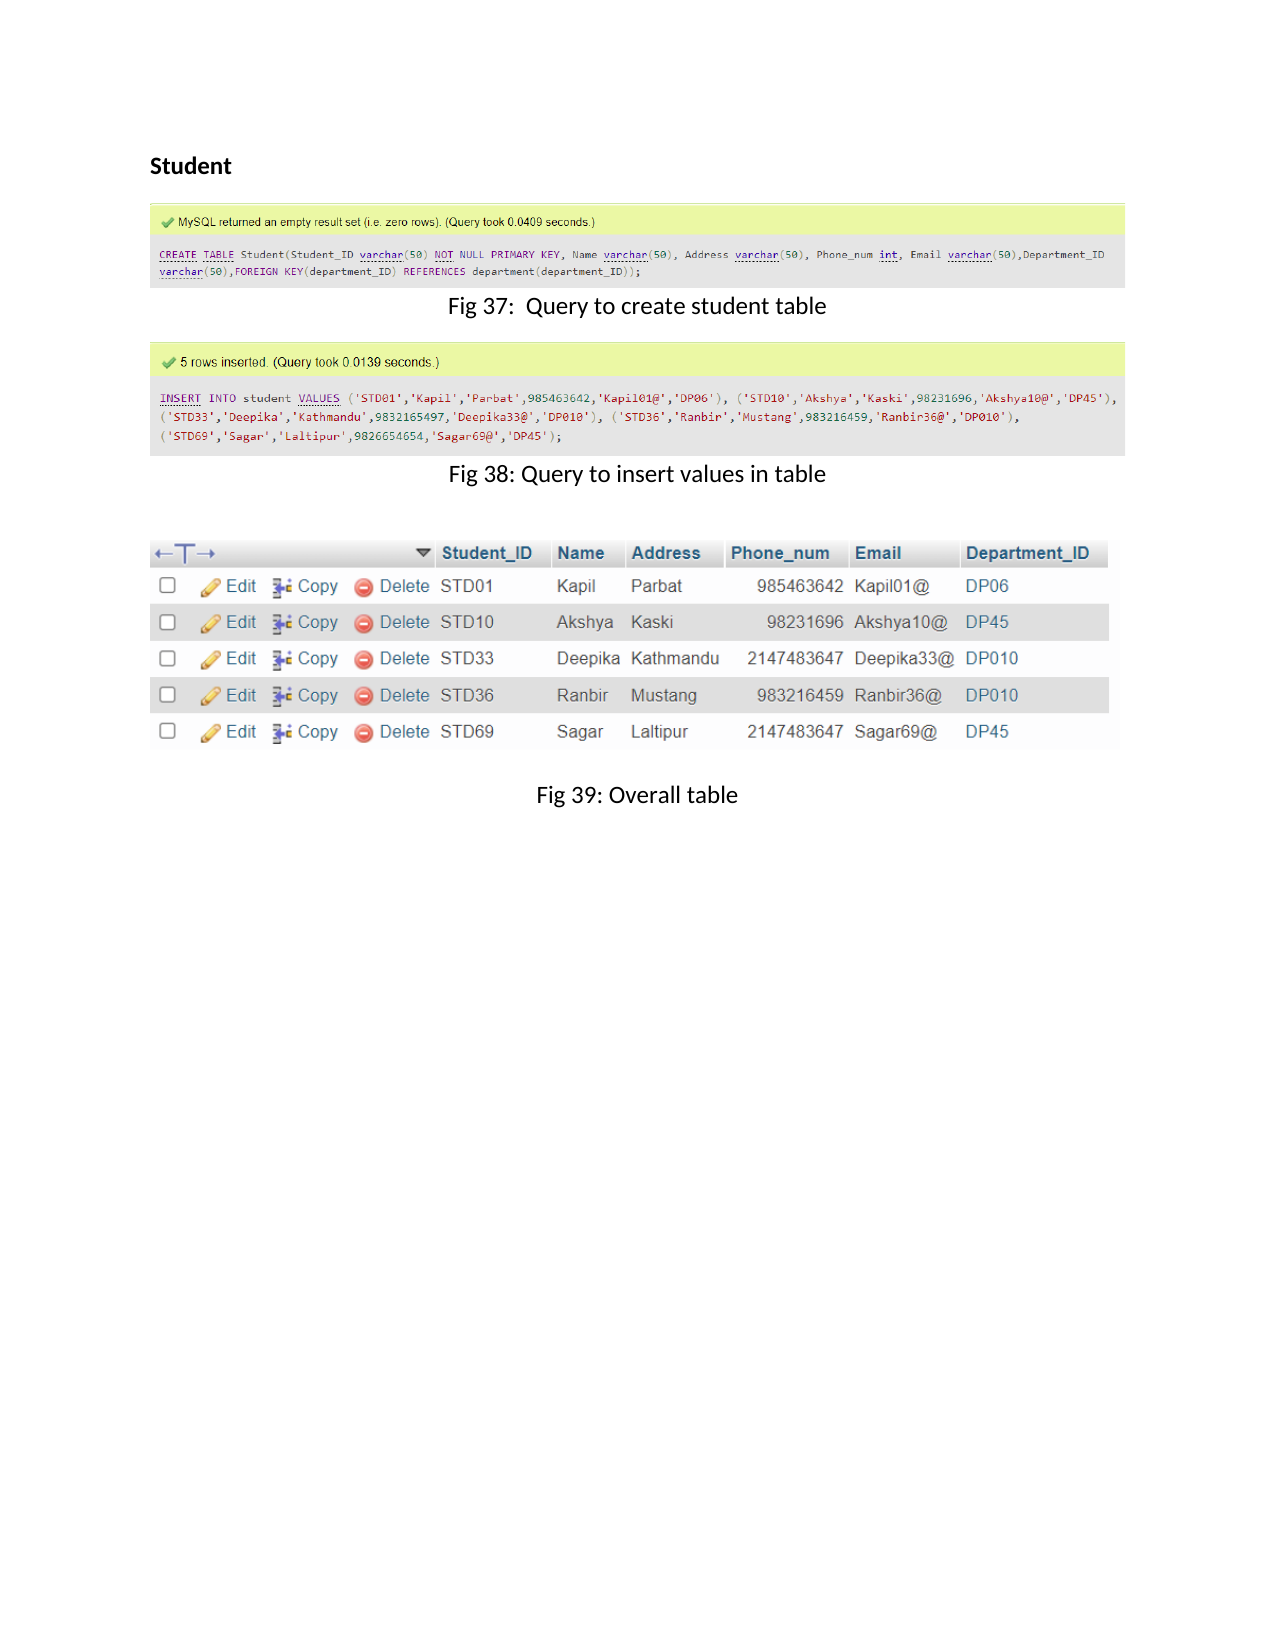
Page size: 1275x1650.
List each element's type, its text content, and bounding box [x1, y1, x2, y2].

picture [150, 339, 1125, 456]
text Fig 39: Overall table [150, 780, 1125, 810]
picture [150, 199, 1125, 288]
text Fig 37: Query to create student table [150, 288, 1125, 321]
picture [150, 540, 1125, 761]
text Student [150, 150, 1125, 181]
text Fig 38: Query to insert values in table [150, 456, 1125, 489]
